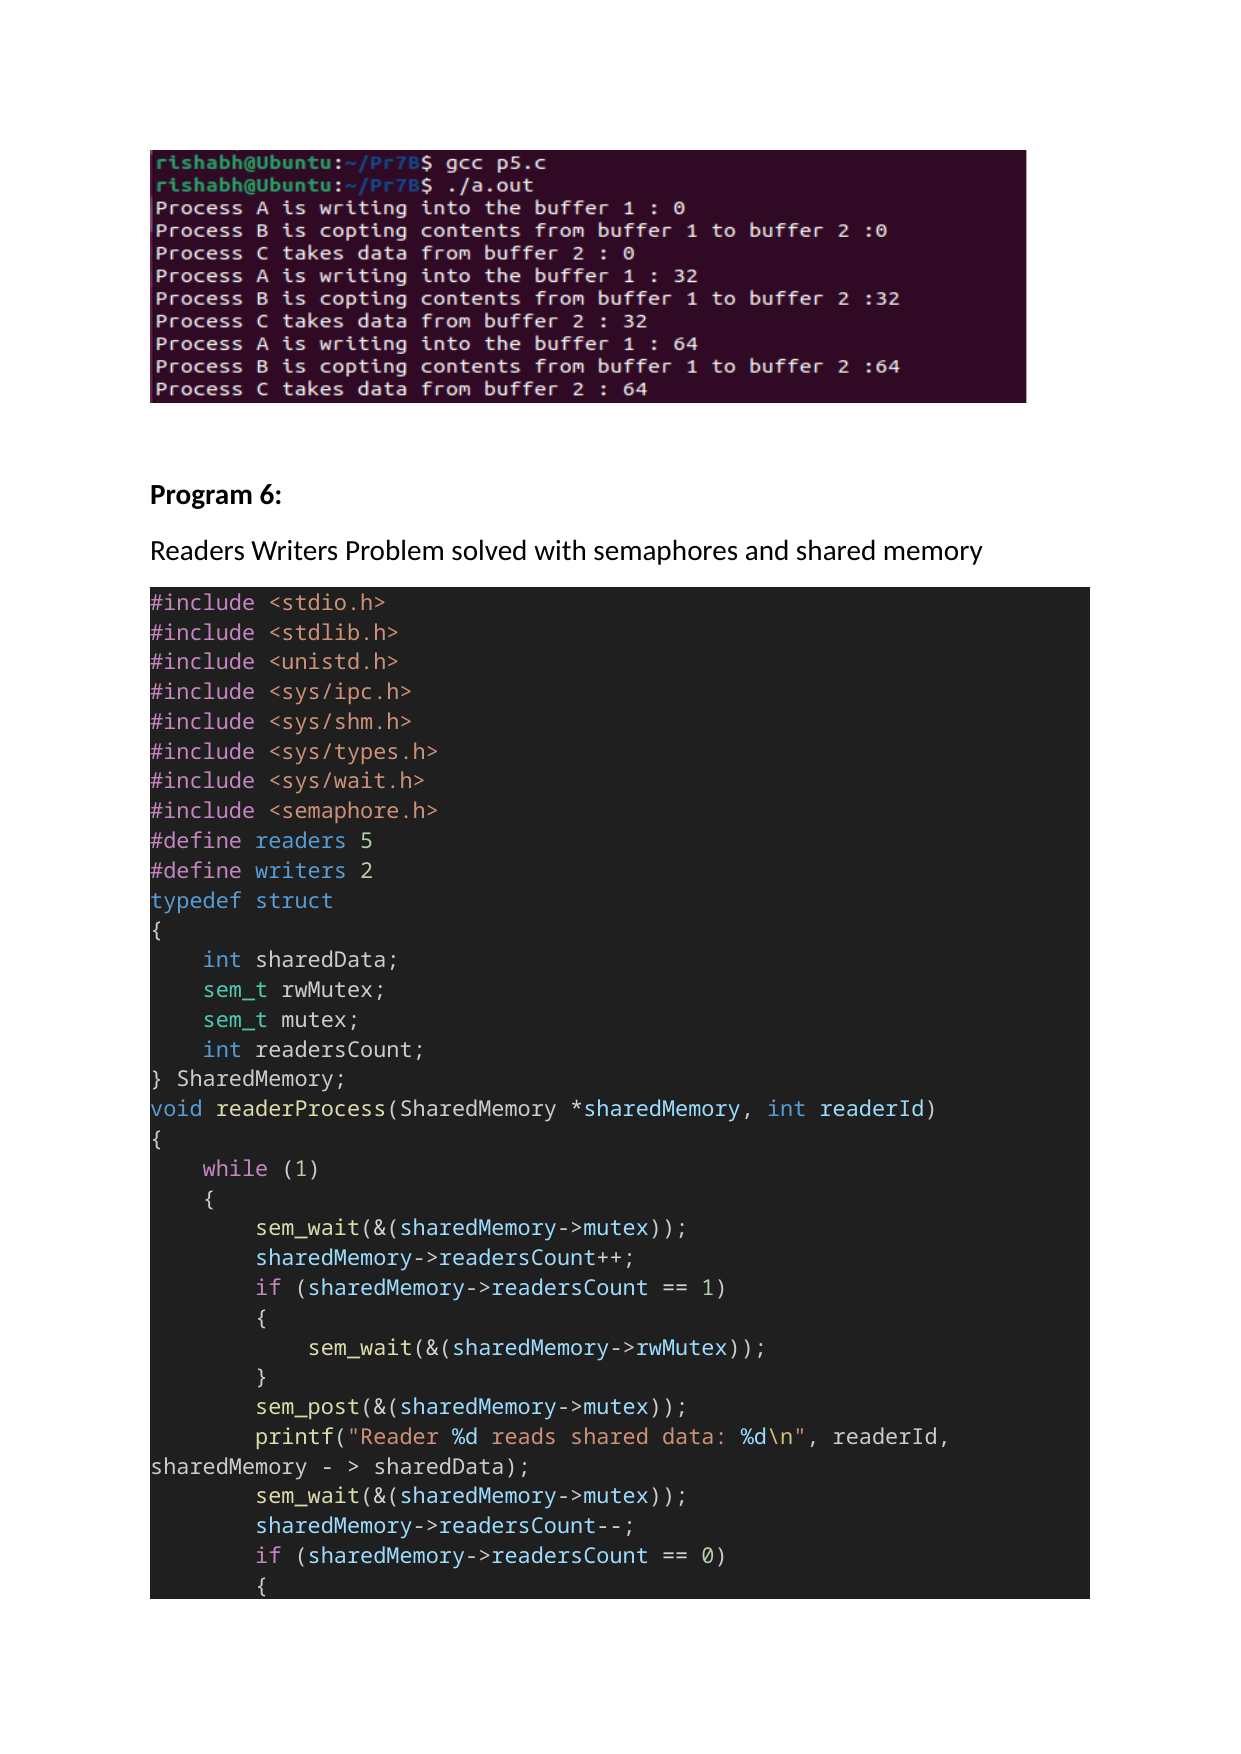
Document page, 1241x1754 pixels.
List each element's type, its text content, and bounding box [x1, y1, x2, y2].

text { [150, 1182, 1090, 1212]
text #include <sys/ipc.h> [150, 676, 1090, 706]
text void readerProcess(SharedMemory *sharedMemory, int readerId) [150, 1093, 1090, 1123]
text sem_t rwMutex; [150, 974, 1090, 1004]
text { [150, 1570, 1090, 1599]
text } [150, 1361, 1090, 1391]
text #include <unistd.h> [150, 646, 1090, 676]
text #include <semaphore.h> [150, 795, 1090, 825]
text { [150, 1302, 1090, 1331]
text int sharedData; [150, 944, 1090, 974]
text while (1) [150, 1153, 1090, 1182]
text sem_t mutex; [150, 1004, 1090, 1033]
text Program 6: [150, 476, 1090, 512]
text sem_wait(&(sharedMemory->mutex)); [150, 1212, 1090, 1242]
text sem_wait(&(sharedMemory->rwMutex)); [150, 1331, 1090, 1361]
text Readers Writers Problem solved with semaphores and shared memory [150, 532, 1090, 567]
text #include <sys/shm.h> [150, 706, 1090, 736]
text #define writers 2 [150, 855, 1090, 884]
text typedef struct [150, 884, 1090, 914]
picture [150, 150, 1027, 403]
text } SharedMemory; [150, 1063, 1090, 1093]
text #include <sys/types.h> [150, 736, 1090, 765]
text if (sharedMemory->readersCount == 0) [150, 1540, 1090, 1570]
text if (sharedMemory->readersCount == 1) [150, 1272, 1090, 1302]
text #include <stdlib.h> [150, 616, 1090, 646]
text #define readers 5 [150, 825, 1090, 855]
text int readersCount; [150, 1033, 1090, 1063]
text sharedMemory->readersCount--; [150, 1510, 1090, 1540]
text { [150, 914, 1090, 944]
text printf("Reader %d reads shared data: %d\n", readerId, sharedMemory - > sharedData); [150, 1421, 1090, 1480]
text sharedMemory->readersCount++; [150, 1242, 1090, 1272]
text { [150, 1123, 1090, 1153]
text #include <stdio.h> [150, 587, 1090, 616]
text #include <sys/wait.h> [150, 765, 1090, 795]
text sem_post(&(sharedMemory->mutex)); [150, 1391, 1090, 1421]
text sem_wait(&(sharedMemory->mutex)); [150, 1480, 1090, 1510]
